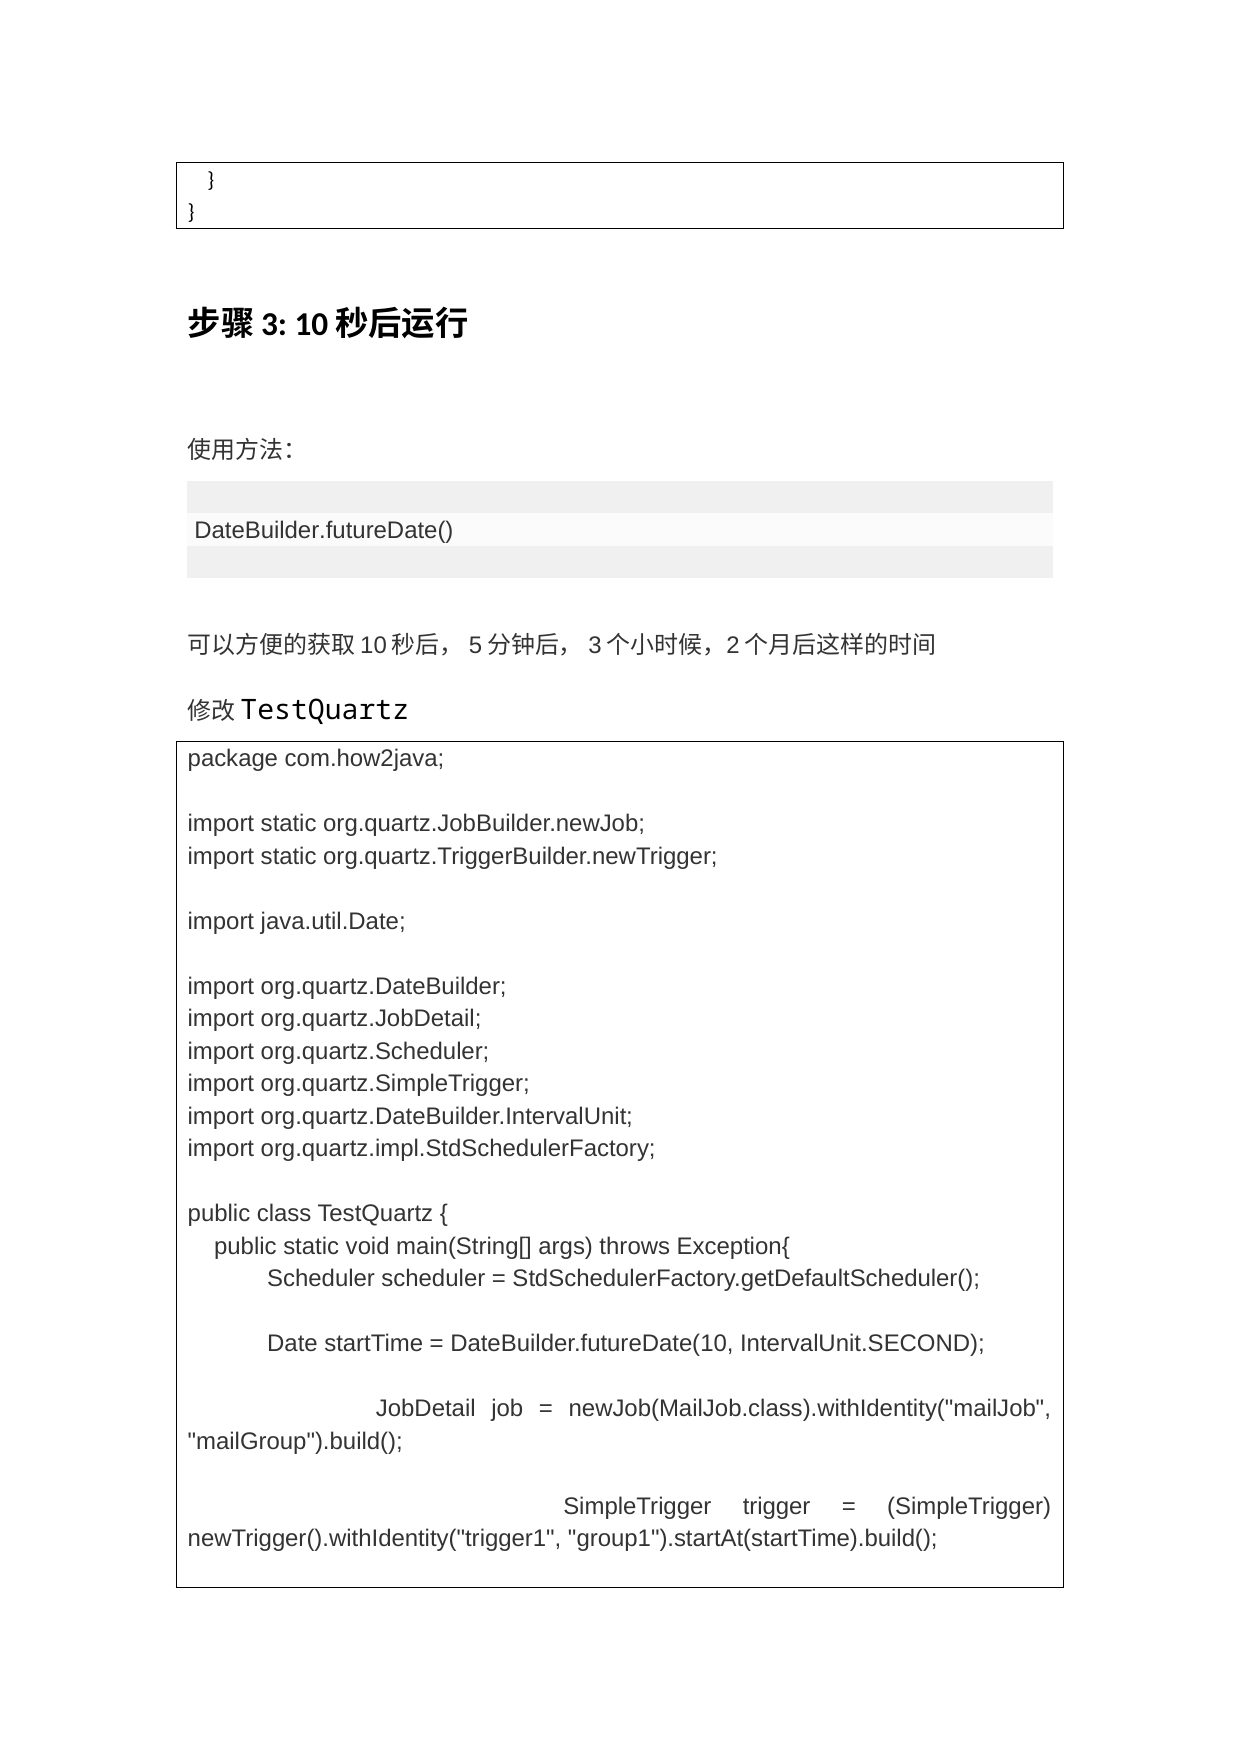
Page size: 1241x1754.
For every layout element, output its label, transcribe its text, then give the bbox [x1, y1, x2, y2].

text DateBuilder.futureDate() [187, 513, 1053, 546]
text 使用方法： [187, 416, 1053, 481]
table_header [177, 163, 1063, 228]
subtitle 步骤3: 10秒后运行 [187, 289, 1053, 354]
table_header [177, 742, 1063, 1587]
text 可以方便的获取10秒后， 5分钟后， 3个小时候，2个月后这样的时间 [187, 578, 1053, 676]
text 修改TestQuartz [187, 676, 1053, 741]
